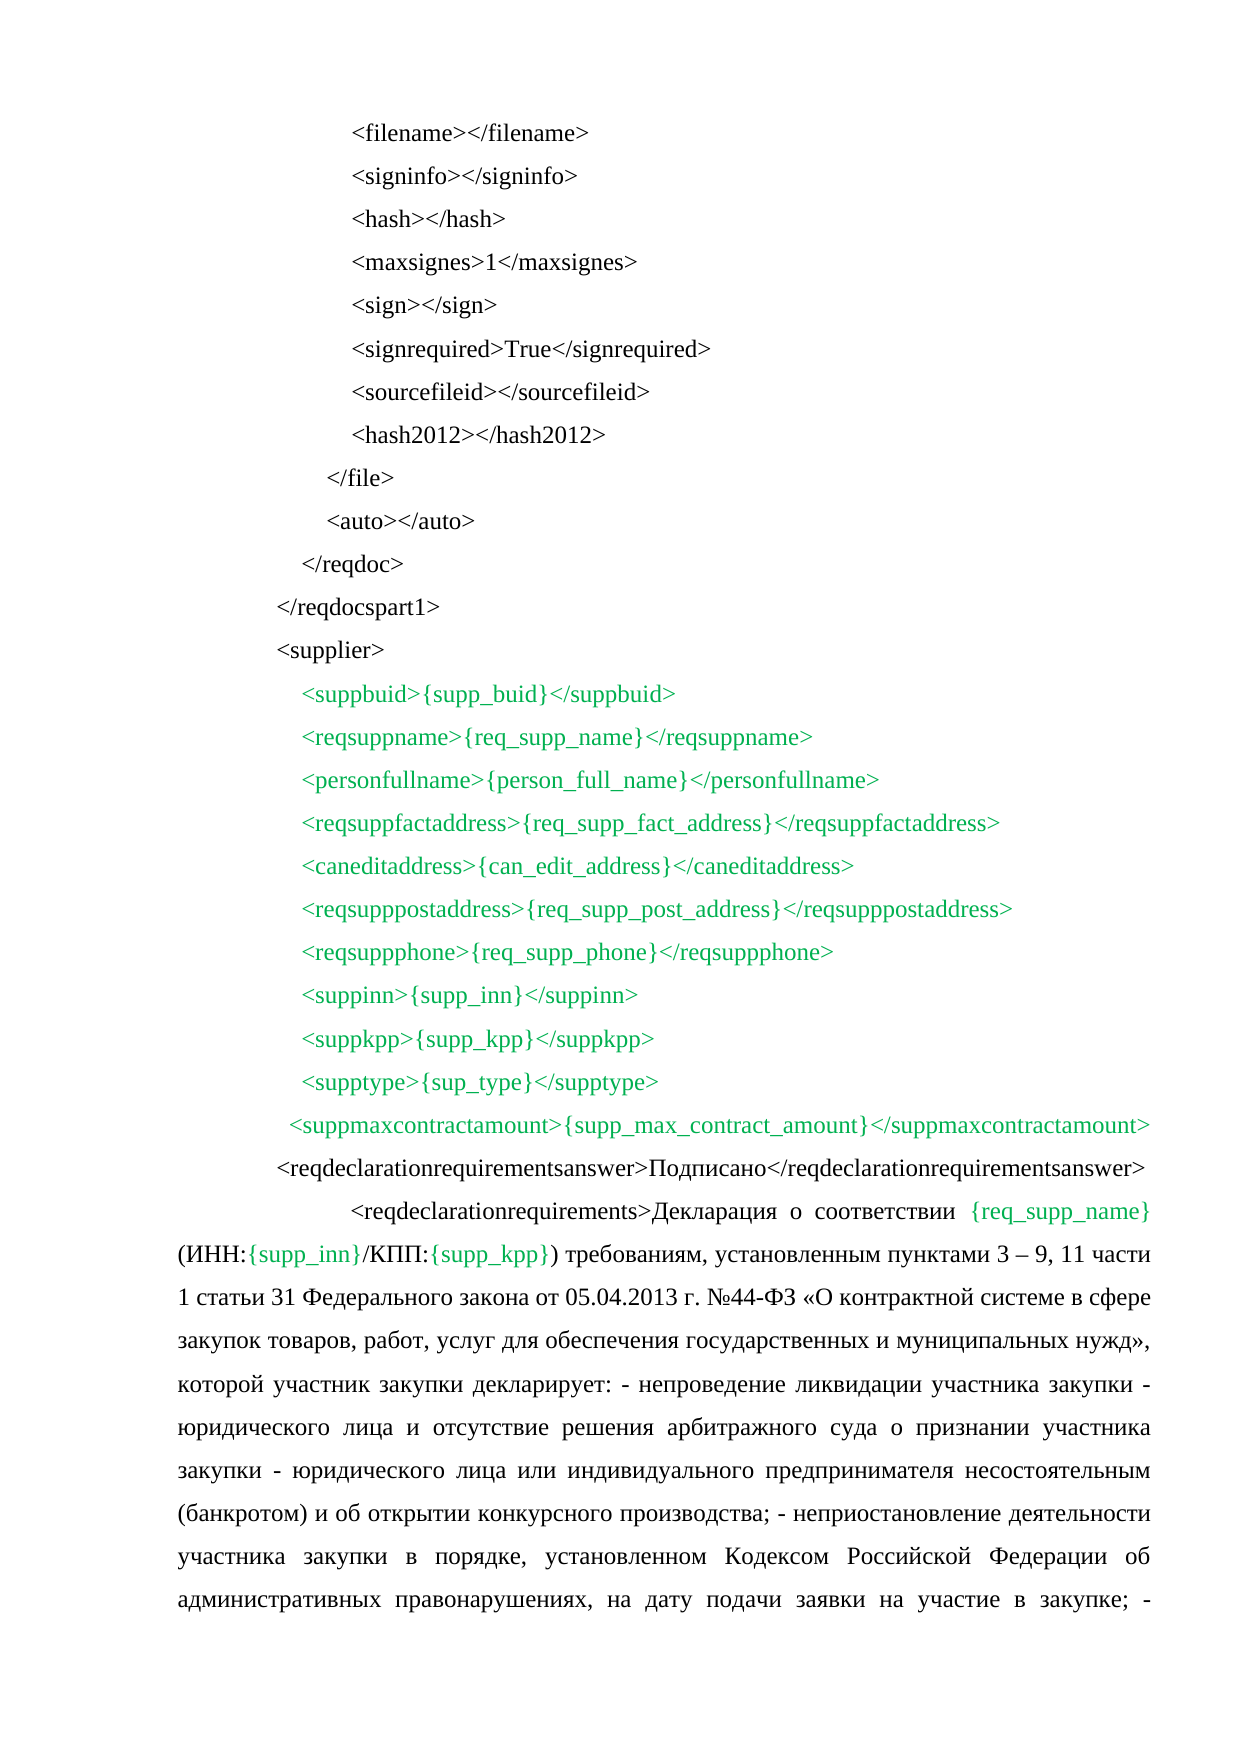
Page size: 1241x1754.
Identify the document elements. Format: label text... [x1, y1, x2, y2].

text <reqsuppname>{req_supp_name}</reqsuppname> [177, 722, 1152, 751]
text <suppkpp>{supp_kpp}</suppkpp> [177, 1024, 1152, 1052]
text <supptype>{sup_type}</supptype> [177, 1067, 1152, 1096]
text <maxsignes>1</maxsignes> [177, 247, 1152, 276]
text </file> [177, 463, 1152, 492]
text <hash2012></hash2012> [177, 420, 1152, 449]
text <caneditaddress>{can_edit_address}</caneditaddress> [177, 851, 1152, 880]
text </reqdoc> [177, 549, 1152, 578]
text <reqsupppostaddress>{req_supp_post_address}</reqsupppostaddress> [177, 894, 1152, 923]
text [177, 1196, 1152, 1613]
text <sign></sign> [177, 291, 1152, 319]
text <suppinn>{supp_inn}</suppinn> [177, 981, 1152, 1009]
text <sourcefileid></sourcefileid> [177, 377, 1152, 406]
text <reqdeclarationrequirementsanswer>Подписано</reqdeclarationrequirementsanswer> [177, 1153, 1152, 1182]
text <suppmaxcontractamount>{supp_max_contract_amount}</suppmaxcontractamount> [177, 1110, 1152, 1139]
text </reqdocspart1> [177, 592, 1152, 621]
text <suppbuid>{supp_buid}</suppbuid> [177, 679, 1152, 707]
text <auto></auto> [177, 506, 1152, 535]
text <personfullname>{person_full_name}</personfullname> [177, 765, 1152, 794]
text <signrequired>True</signrequired> [177, 334, 1152, 362]
text <filename></filename> [177, 118, 1152, 147]
text <reqsuppfactaddress>{req_supp_fact_address}</reqsuppfactaddress> [177, 808, 1152, 837]
text <supplier> [177, 636, 1152, 664]
text <hash></hash> [177, 204, 1152, 233]
text <signinfo></signinfo> [177, 161, 1152, 190]
text <reqsuppphone>{req_supp_phone}</reqsuppphone> [177, 937, 1152, 966]
